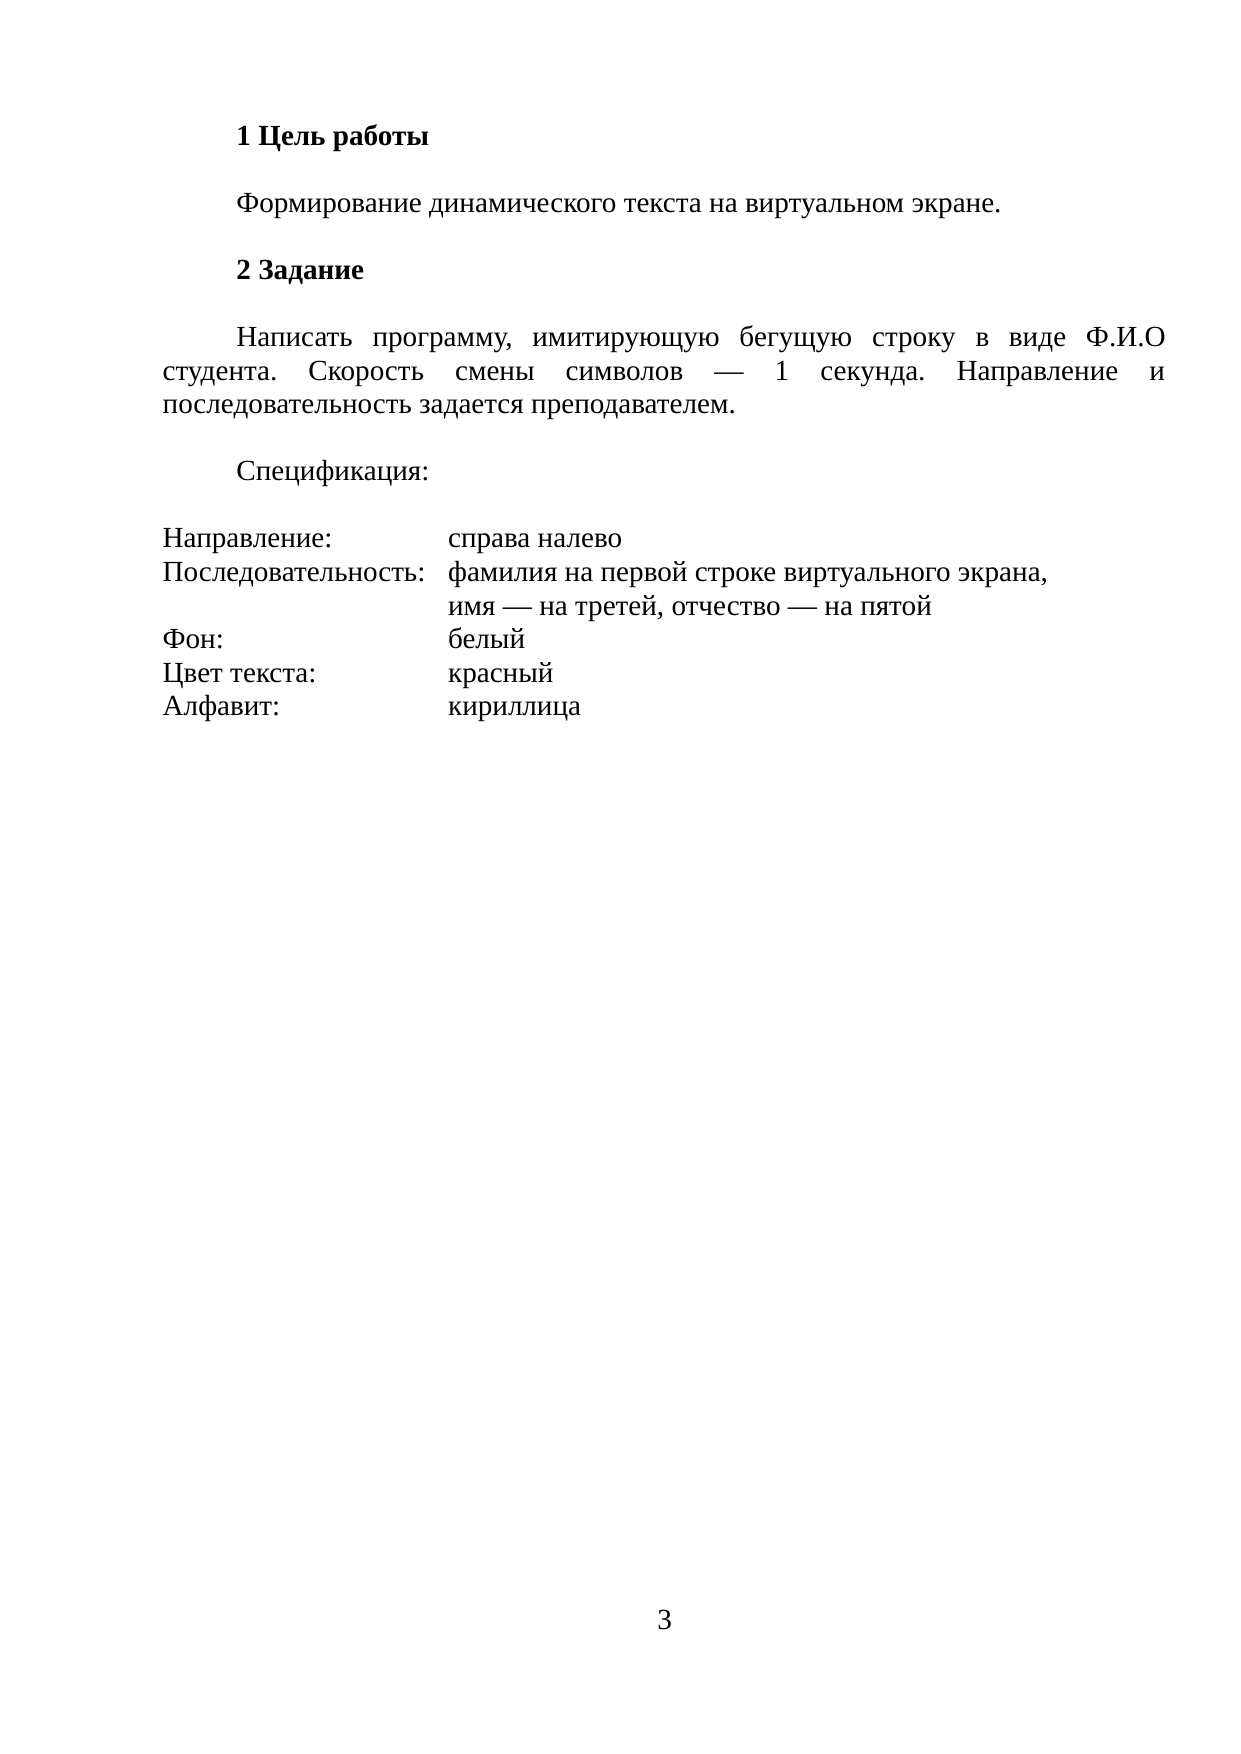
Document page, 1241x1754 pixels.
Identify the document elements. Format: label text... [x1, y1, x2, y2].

text Спецификация: [162, 453, 1166, 487]
text Формирование динамического текста на виртуальном экране. [162, 185, 1166, 219]
table_cell Алфавит: [151, 688, 437, 722]
table_cell кириллица [437, 688, 1178, 722]
subtitle Задание [236, 252, 1166, 286]
table_cell Цвет текста: [151, 655, 437, 688]
table_header справа налево [437, 521, 1178, 554]
table_cell белый [437, 621, 1178, 655]
table_cell Последовательность: [151, 554, 437, 621]
table_cell фамилия на первой строке виртуального экрана, имя — на третей, отчество — на пятой [437, 554, 1178, 621]
subtitle Цель работы [236, 118, 1166, 152]
table_cell Фон: [151, 621, 437, 655]
table_header Направление: [151, 521, 437, 554]
text Написать программу, имитирующую бегущую строку в виде Ф.И.О студента. Скорость смены символов — 1 секунда. Направление и последовательность задается преподавателем. [162, 319, 1166, 420]
table_cell красный [437, 655, 1178, 688]
